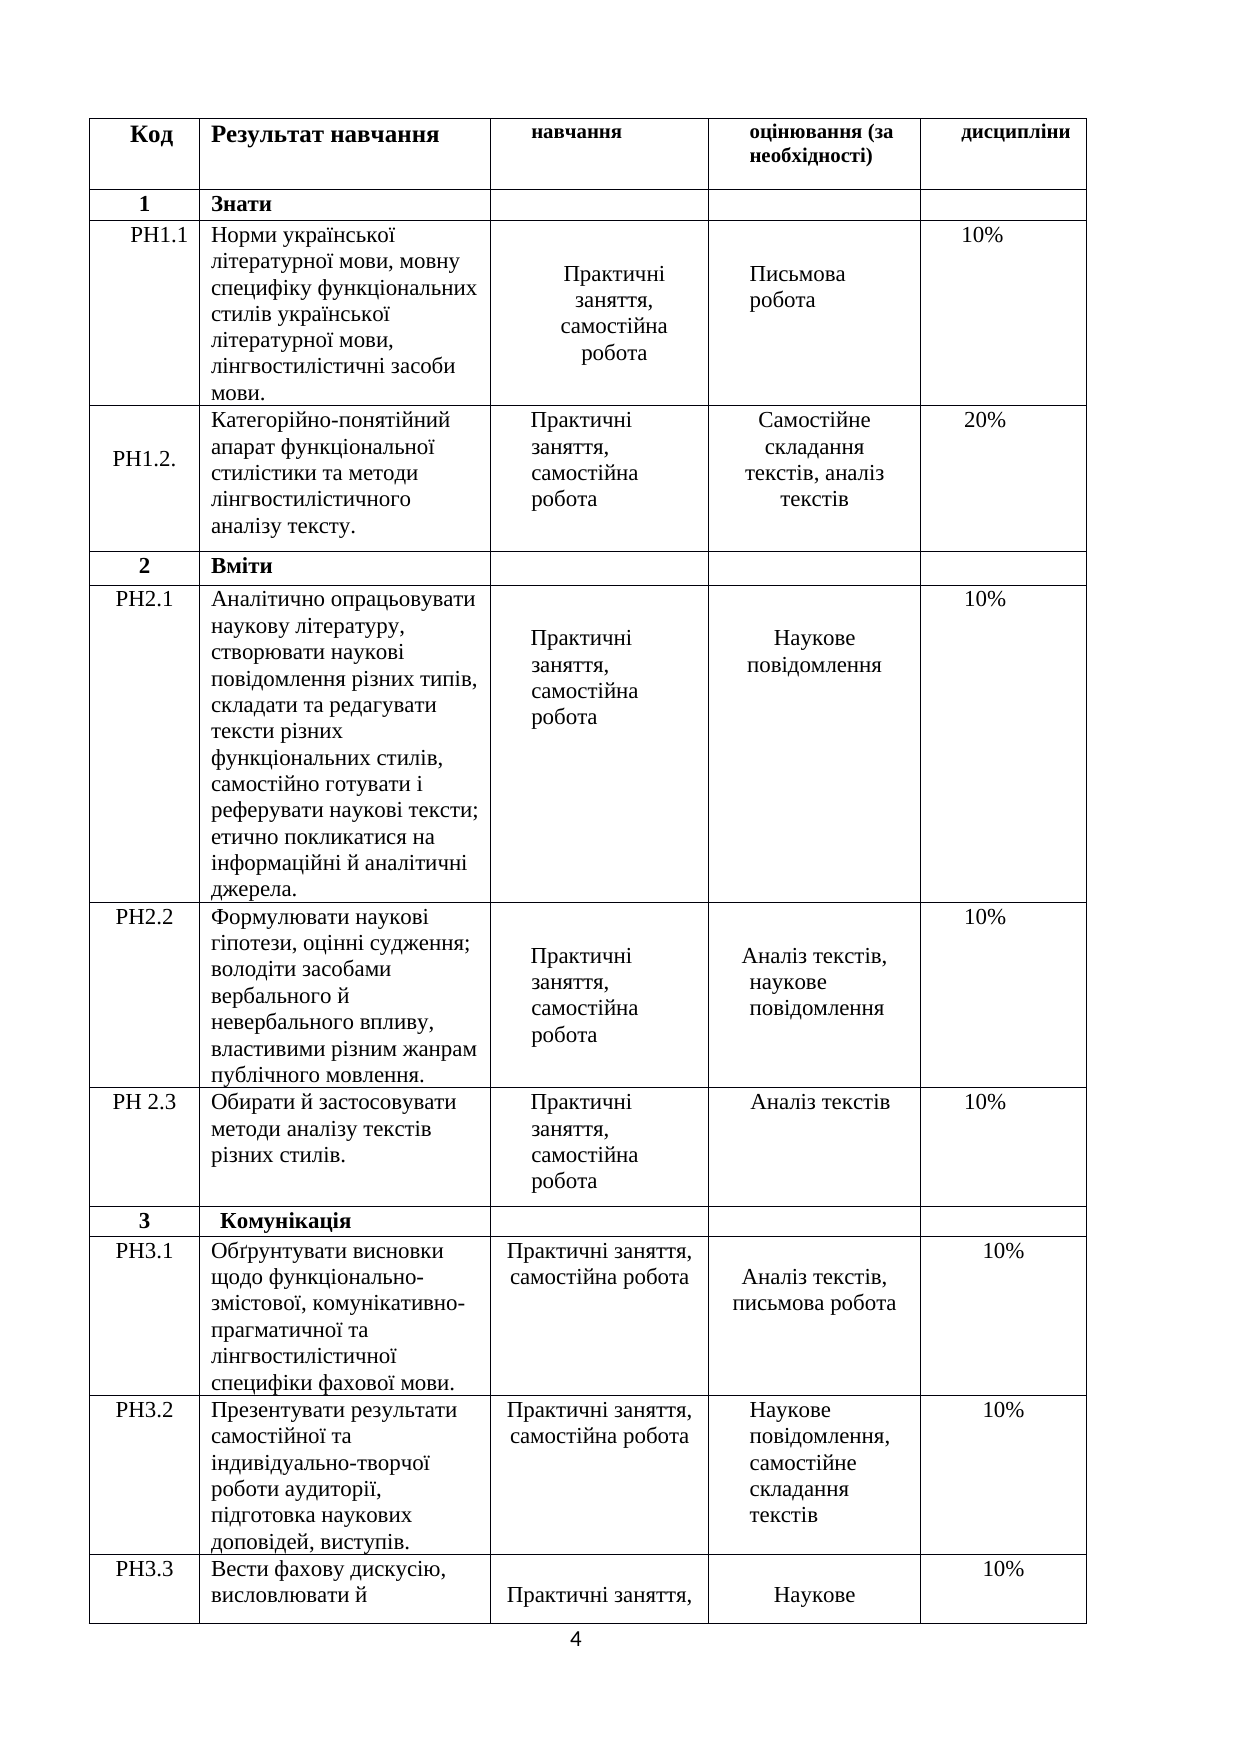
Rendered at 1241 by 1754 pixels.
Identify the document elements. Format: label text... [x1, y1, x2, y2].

table_cell Практичні заняття, самостійна робота [491, 586, 708, 902]
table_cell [200, 1555, 490, 1623]
table_cell Код [90, 119, 199, 189]
table_cell Комунікація [200, 1207, 490, 1236]
table_cell РН3.3 [90, 1555, 199, 1623]
table_cell РН2.2 [90, 903, 199, 1087]
table_cell Практичні заняття, самостійна робота [491, 221, 708, 405]
table_cell Вміти [200, 552, 490, 584]
table_cell Аналіз текстів, письмова робота [709, 1237, 920, 1395]
table_cell Аналіз текстів [709, 1088, 920, 1206]
table_cell [921, 190, 1086, 220]
table_cell 20% [921, 406, 1086, 551]
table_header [709, 119, 920, 189]
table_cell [709, 1555, 920, 1623]
table_cell [491, 190, 708, 220]
table_cell Практичні заняття, самостійна робота [491, 1396, 708, 1554]
table_cell Практичні заняття, самостійна робота [491, 1088, 708, 1206]
table_cell Знати [200, 190, 490, 220]
table_cell РН2.1 [90, 586, 199, 902]
table_cell Письмова робота [709, 221, 920, 405]
table_cell Норми української літературної мови, мовну специфіку функціональних стилів української літературної мови, лінгвостилістичні засоби мови. [200, 221, 490, 405]
table_cell Аналітично опрацьовувати наукову літературу, створювати наукові повідомлення різних типів, складати та редагувати тексти різних функціональних стилів, самостійно готувати і реферувати наукові тексти; етично покликатися на інформаційні й аналітичні джерела. [200, 586, 490, 902]
table_cell Практичні заняття, самостійна робота [491, 406, 708, 551]
table_cell [491, 552, 708, 584]
table_cell Самостійне складання текстів, аналіз текстів [709, 406, 920, 551]
table_cell [709, 190, 920, 220]
table_cell [921, 1207, 1086, 1236]
table_cell [491, 1207, 708, 1236]
table_cell [709, 552, 920, 584]
table_cell РН3.2 [90, 1396, 199, 1554]
table_cell РН 2.3 [90, 1088, 199, 1206]
table_cell Практичні заняття, самостійна робота [491, 903, 708, 1087]
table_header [921, 119, 1086, 189]
table_cell Обґрунтувати висновки щодо функціонально-змістової, комунікативно-прагматичної та лінгвостилістичної специфіки фахової мови. [200, 1237, 490, 1395]
table_cell РН3.1 [90, 1237, 199, 1395]
table_cell 3 [90, 1207, 199, 1236]
table_cell 10% [921, 586, 1086, 902]
table_cell 10% [921, 1088, 1086, 1206]
table_cell Обирати й застосовувати методи аналізу текстів різних стилів. [200, 1088, 490, 1206]
table_cell 10% [921, 221, 1086, 405]
table_cell 10% [921, 903, 1086, 1087]
table_cell 10% [921, 1396, 1086, 1554]
table_cell Категорійно-понятійний апарат функціональної стилістики та методи лінгвостилістичного аналізу тексту. [200, 406, 490, 551]
table_cell 10% [921, 1555, 1086, 1623]
table_cell 10% [921, 1237, 1086, 1395]
table_cell Наукове повідомлення, самостійне складання текстів [709, 1396, 920, 1554]
table_cell [921, 552, 1086, 584]
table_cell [491, 1555, 708, 1623]
table_cell РН1.1 [90, 221, 199, 405]
table_cell 2 [90, 552, 199, 584]
table_cell Результат навчання [200, 119, 490, 189]
table_cell Аналіз текстів, наукове повідомлення [709, 903, 920, 1087]
table_cell 1 [90, 190, 199, 220]
table_cell [709, 1207, 920, 1236]
table_cell Презентувати результати самостійної та індивідуально-творчої роботи аудиторії, підготовка наукових доповідей, виступів. [200, 1396, 490, 1554]
table_cell Практичні заняття, самостійна робота [491, 1237, 708, 1395]
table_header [491, 119, 708, 189]
table_cell Наукове повідомлення [709, 586, 920, 902]
table_cell Формулювати наукові гіпотези, оцінні судження; володіти засобами вербального й невербального впливу, властивими різним жанрам публічного мовлення. [200, 903, 490, 1087]
table_cell РН1.2. [90, 406, 199, 551]
